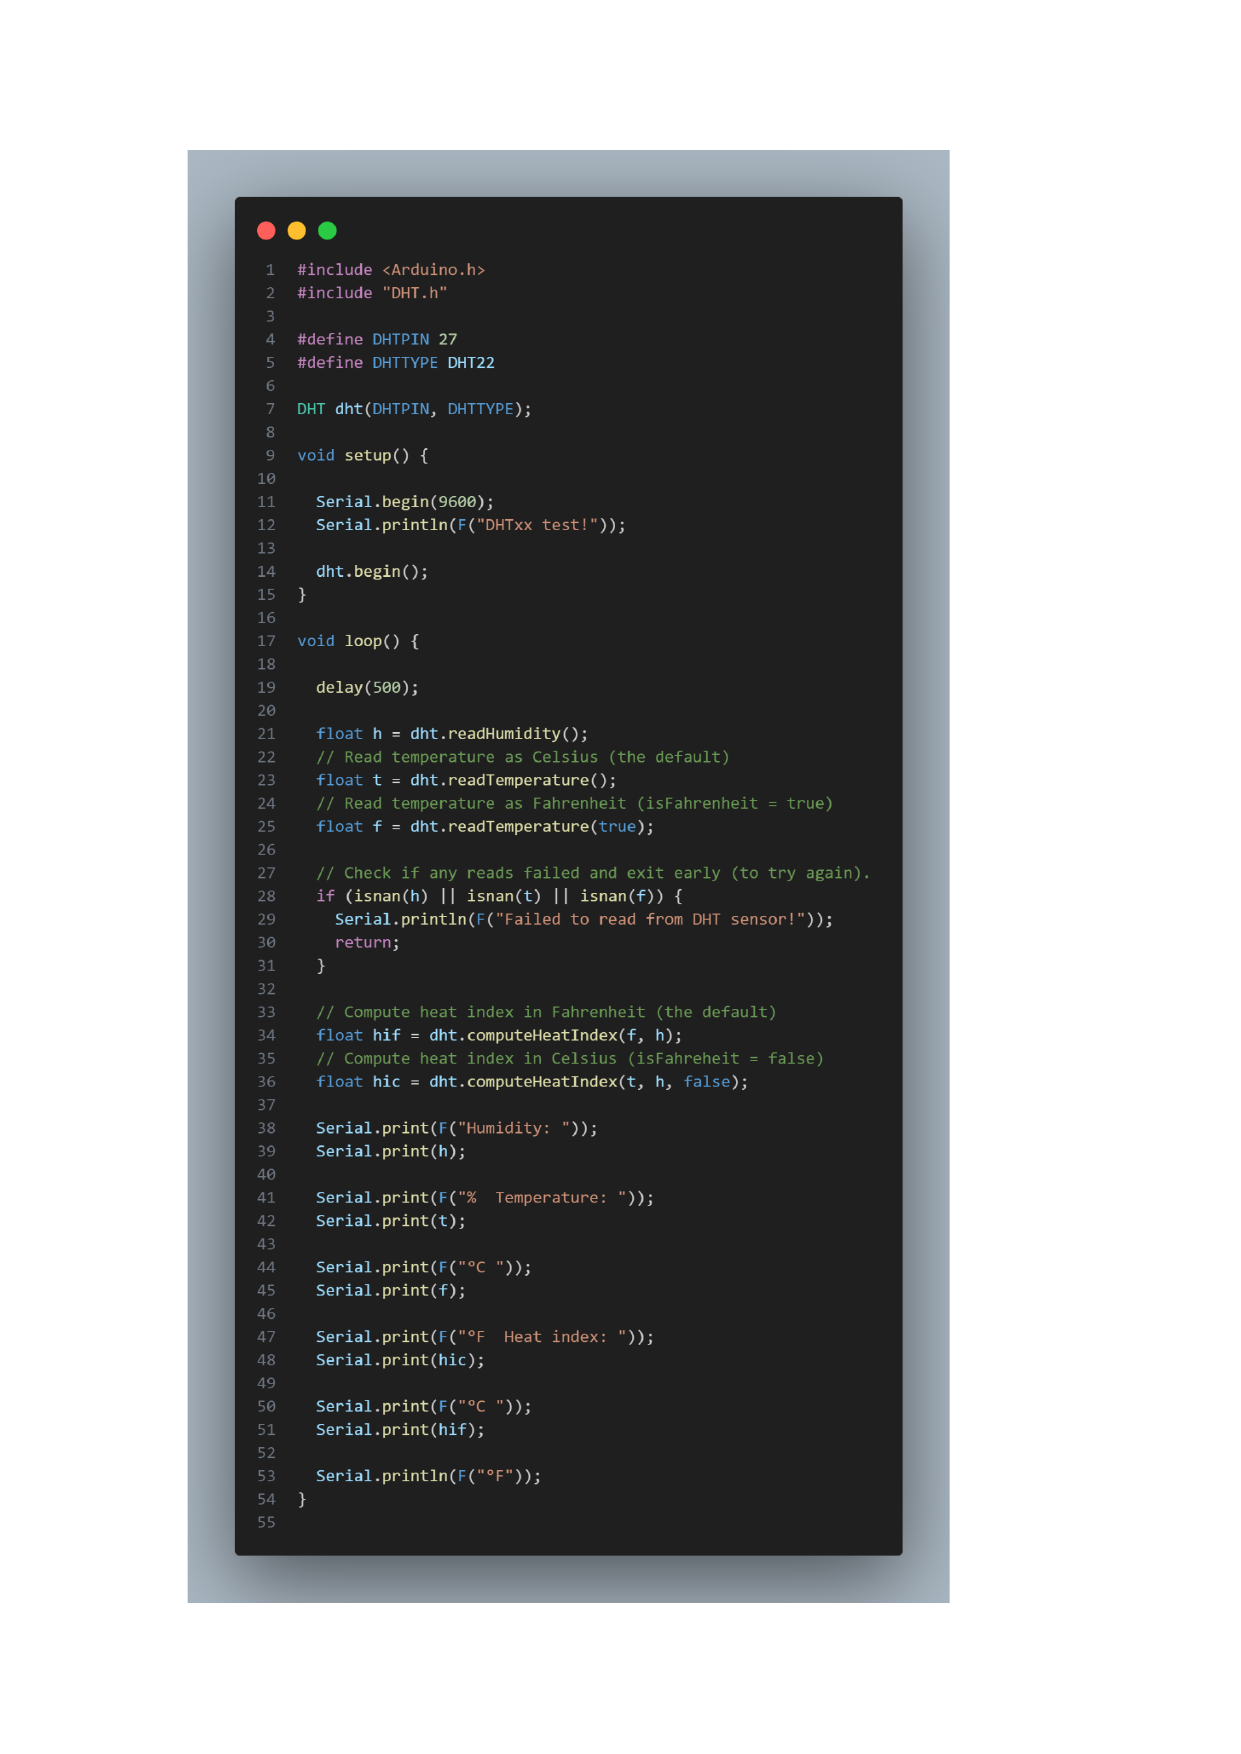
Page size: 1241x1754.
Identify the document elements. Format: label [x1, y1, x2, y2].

picture [187, 150, 950, 1603]
